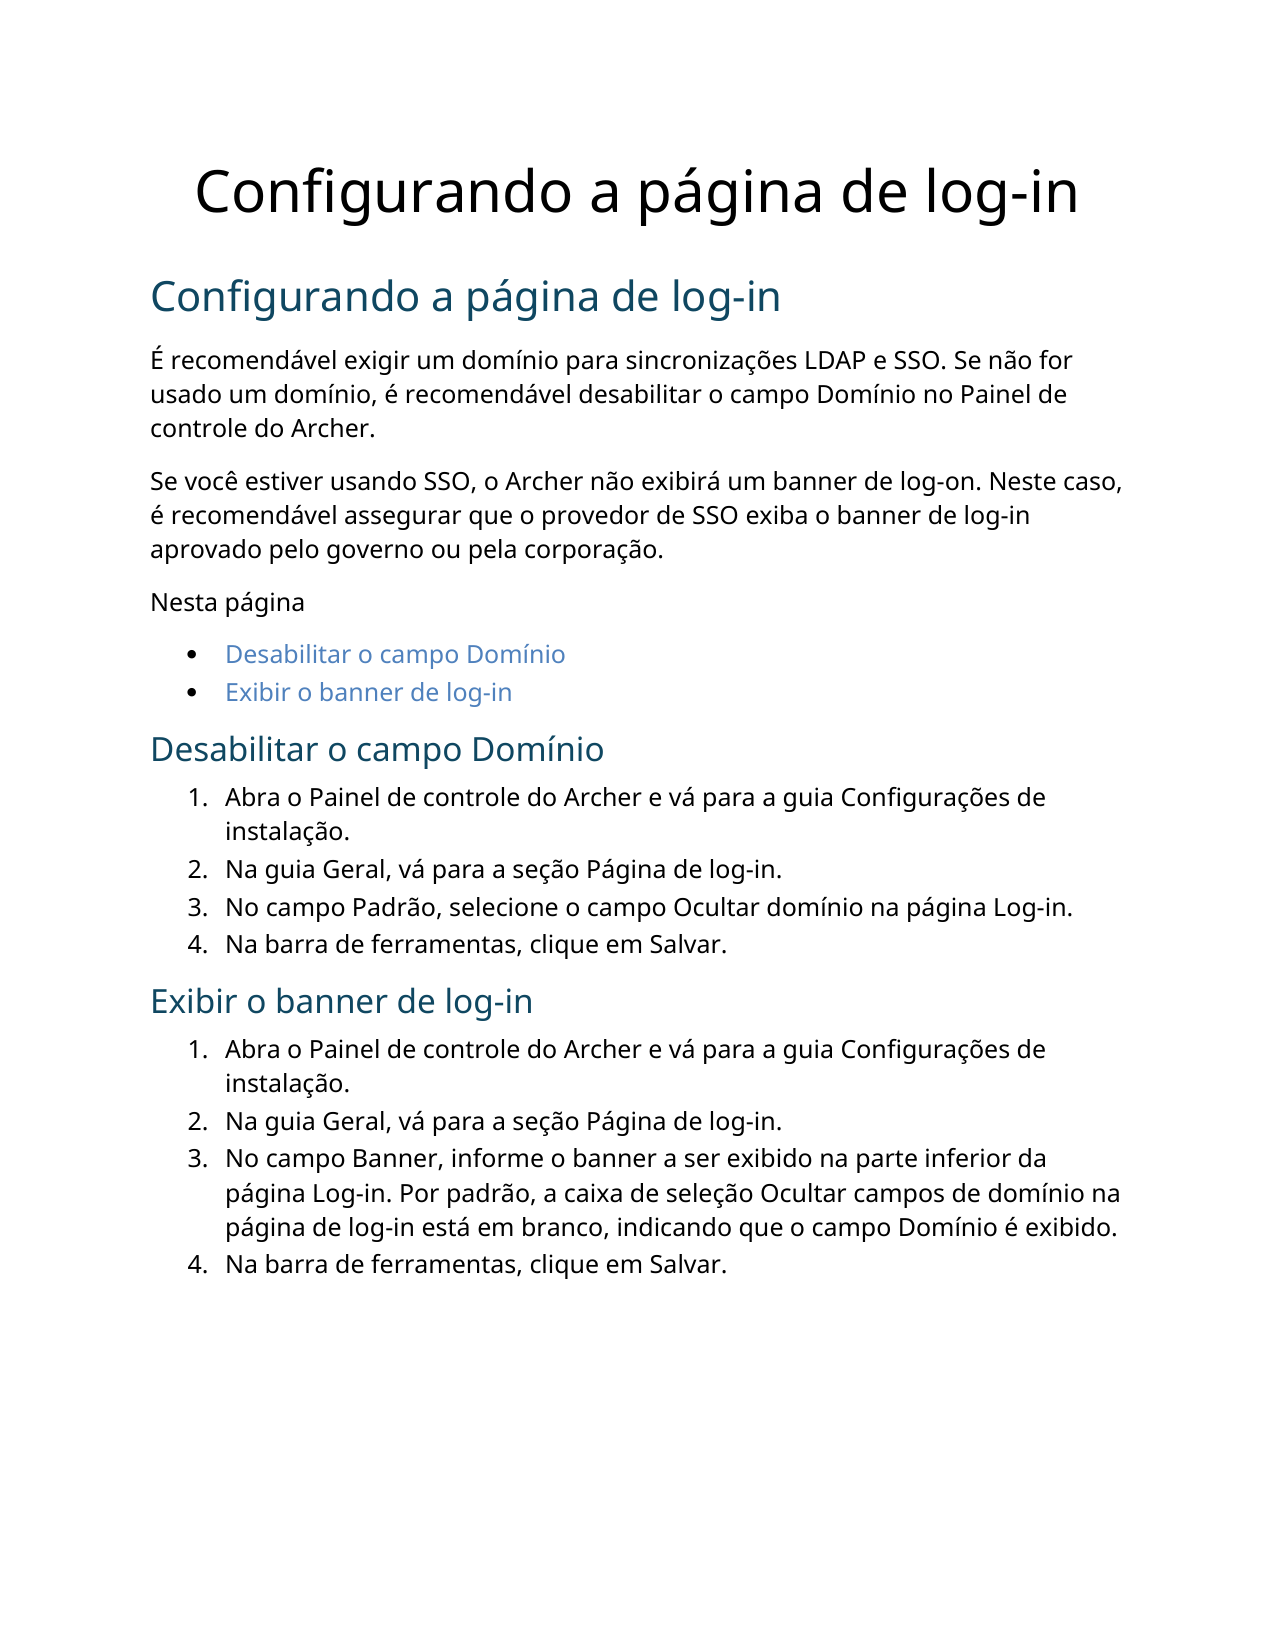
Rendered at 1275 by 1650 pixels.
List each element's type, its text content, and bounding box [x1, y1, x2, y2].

list Desabilitar o campo Domínio [187, 637, 1125, 671]
list No campo Banner, informe o banner a ser exibido na parte inferior da página Log-in. Por padrão, a caixa de seleção Ocultar campos de domínio na página de log-in está em branco, indicando que o campo Domínio é exibido. [187, 1141, 1125, 1243]
title Configurando a página de log-in [150, 150, 1125, 229]
subtitle Desabilitar o campo Domínio [150, 726, 1125, 771]
subtitle Configurando a página de log-in [150, 267, 1125, 324]
list Na barra de ferramentas, clique em Salvar. [187, 927, 1125, 961]
list Exibir o banner de log-in [187, 675, 1125, 709]
text Se você estiver usando SSO, o Archer não exibirá um banner de log-on. Neste caso, é recomendável assegurar que o provedor de SSO exiba o banner de log-in aprovado pelo governo ou pela corporação. [150, 463, 1125, 566]
list Abra o Painel de controle do Archer e vá para a guia Configurações de instalação. [187, 1031, 1125, 1099]
list Na guia Geral, vá para a seção Página de log-in. [187, 1103, 1125, 1137]
text Nesta página [150, 584, 1125, 618]
text É recomendável exigir um domínio para sincronizações LDAP e SSO. Se não for usado um domínio, é recomendável desabilitar o campo Domínio no Painel de controle do Archer. [150, 342, 1125, 445]
list Na guia Geral, vá para a seção Página de log-in. [187, 851, 1125, 885]
list No campo Padrão, selecione o campo Ocultar domínio na página Log-in. [187, 889, 1125, 923]
list Abra o Painel de controle do Archer e vá para a guia Configurações de instalação. [187, 779, 1125, 848]
subtitle Exibir o banner de log-in [150, 978, 1125, 1023]
list Na barra de ferramentas, clique em Salvar. [187, 1247, 1125, 1281]
